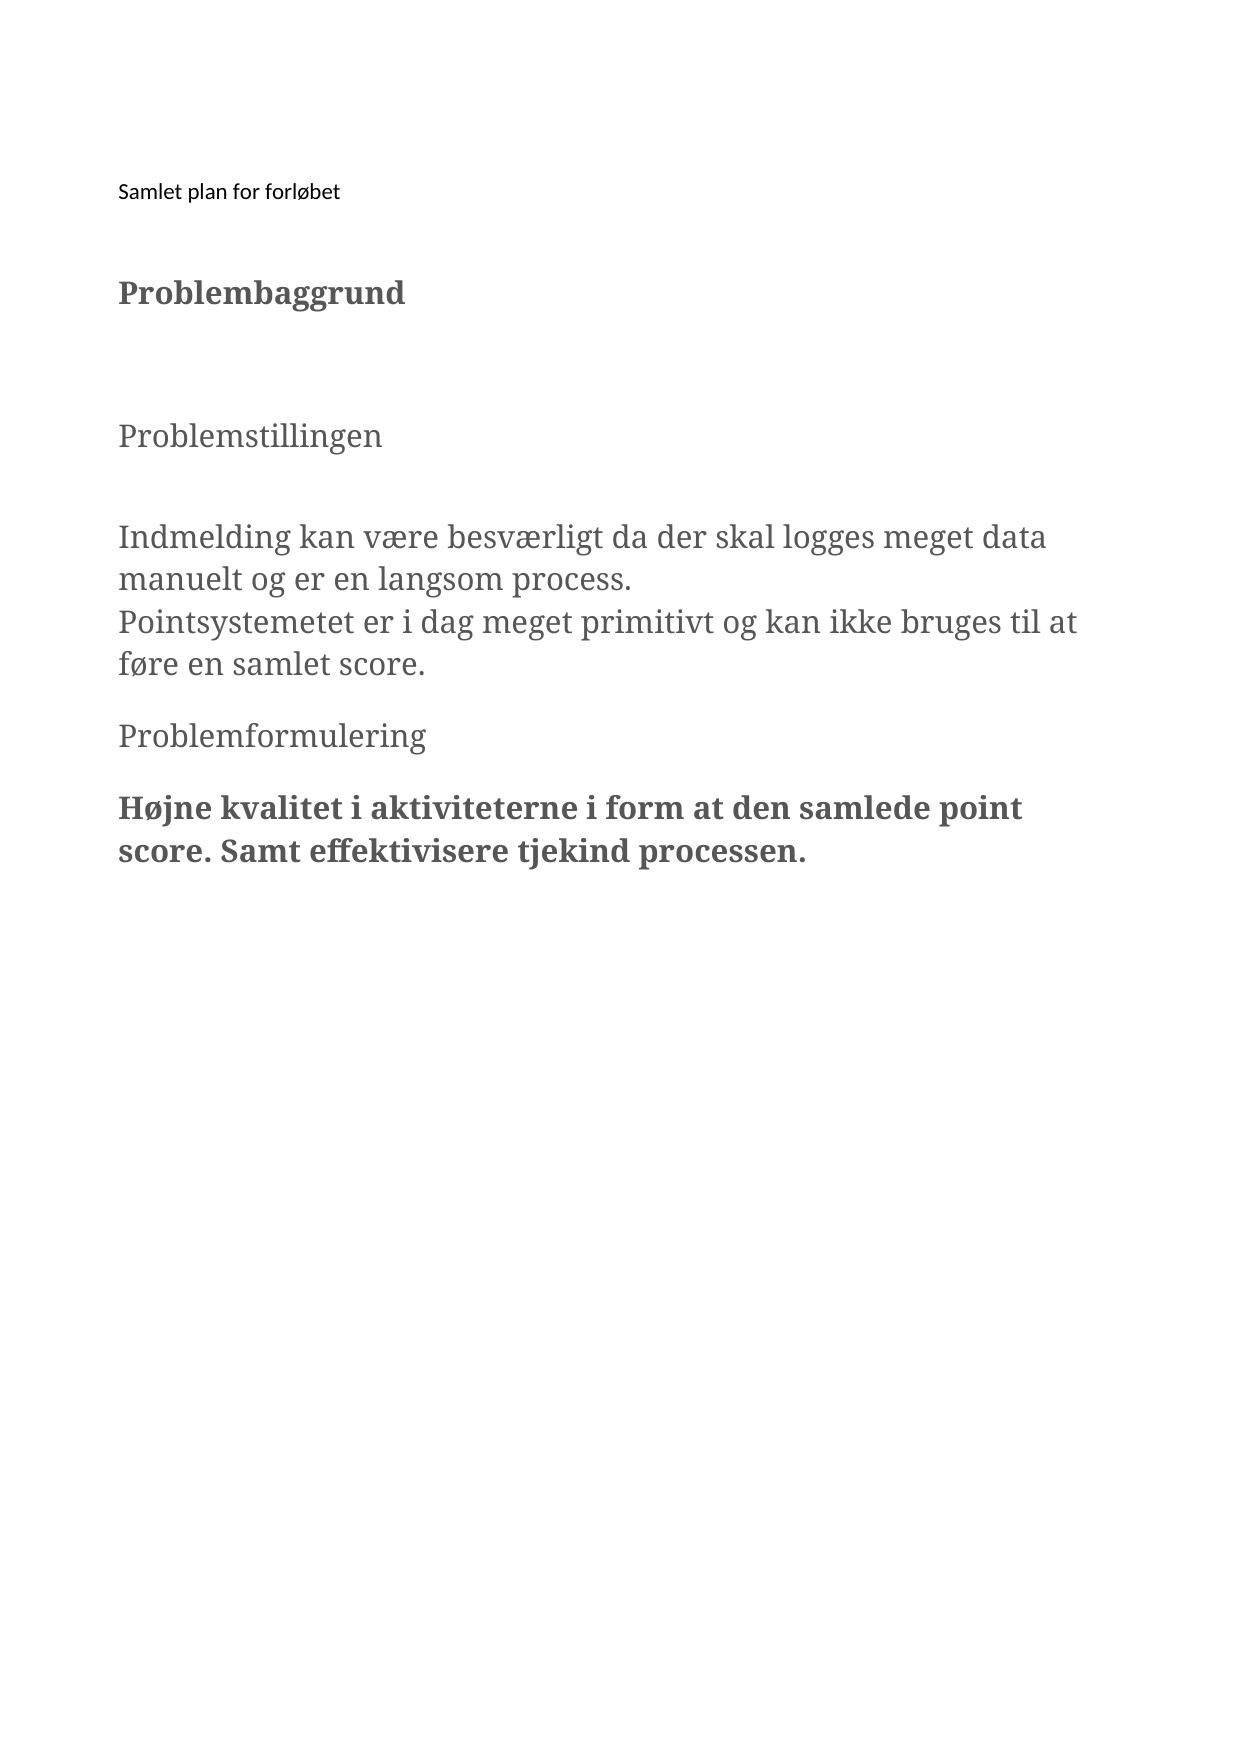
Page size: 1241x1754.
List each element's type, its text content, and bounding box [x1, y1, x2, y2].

text Højne kvalitet i aktiviteterne i form at den samlede point score. Samt effektivisere tjekind processen. [118, 786, 1122, 871]
text Problembaggrund [118, 271, 1122, 385]
text Indmelding kan være besværligt da der skal logges meget data manuelt og er en langsom process. Pointsystemetet er i dag meget primitivt og kan ikke bruges til at føre en samlet score. [118, 514, 1122, 685]
text Problemstillingen [118, 414, 1122, 485]
text Problemformulering [118, 714, 1122, 757]
text Samlet plan for forløbet [118, 177, 1122, 205]
